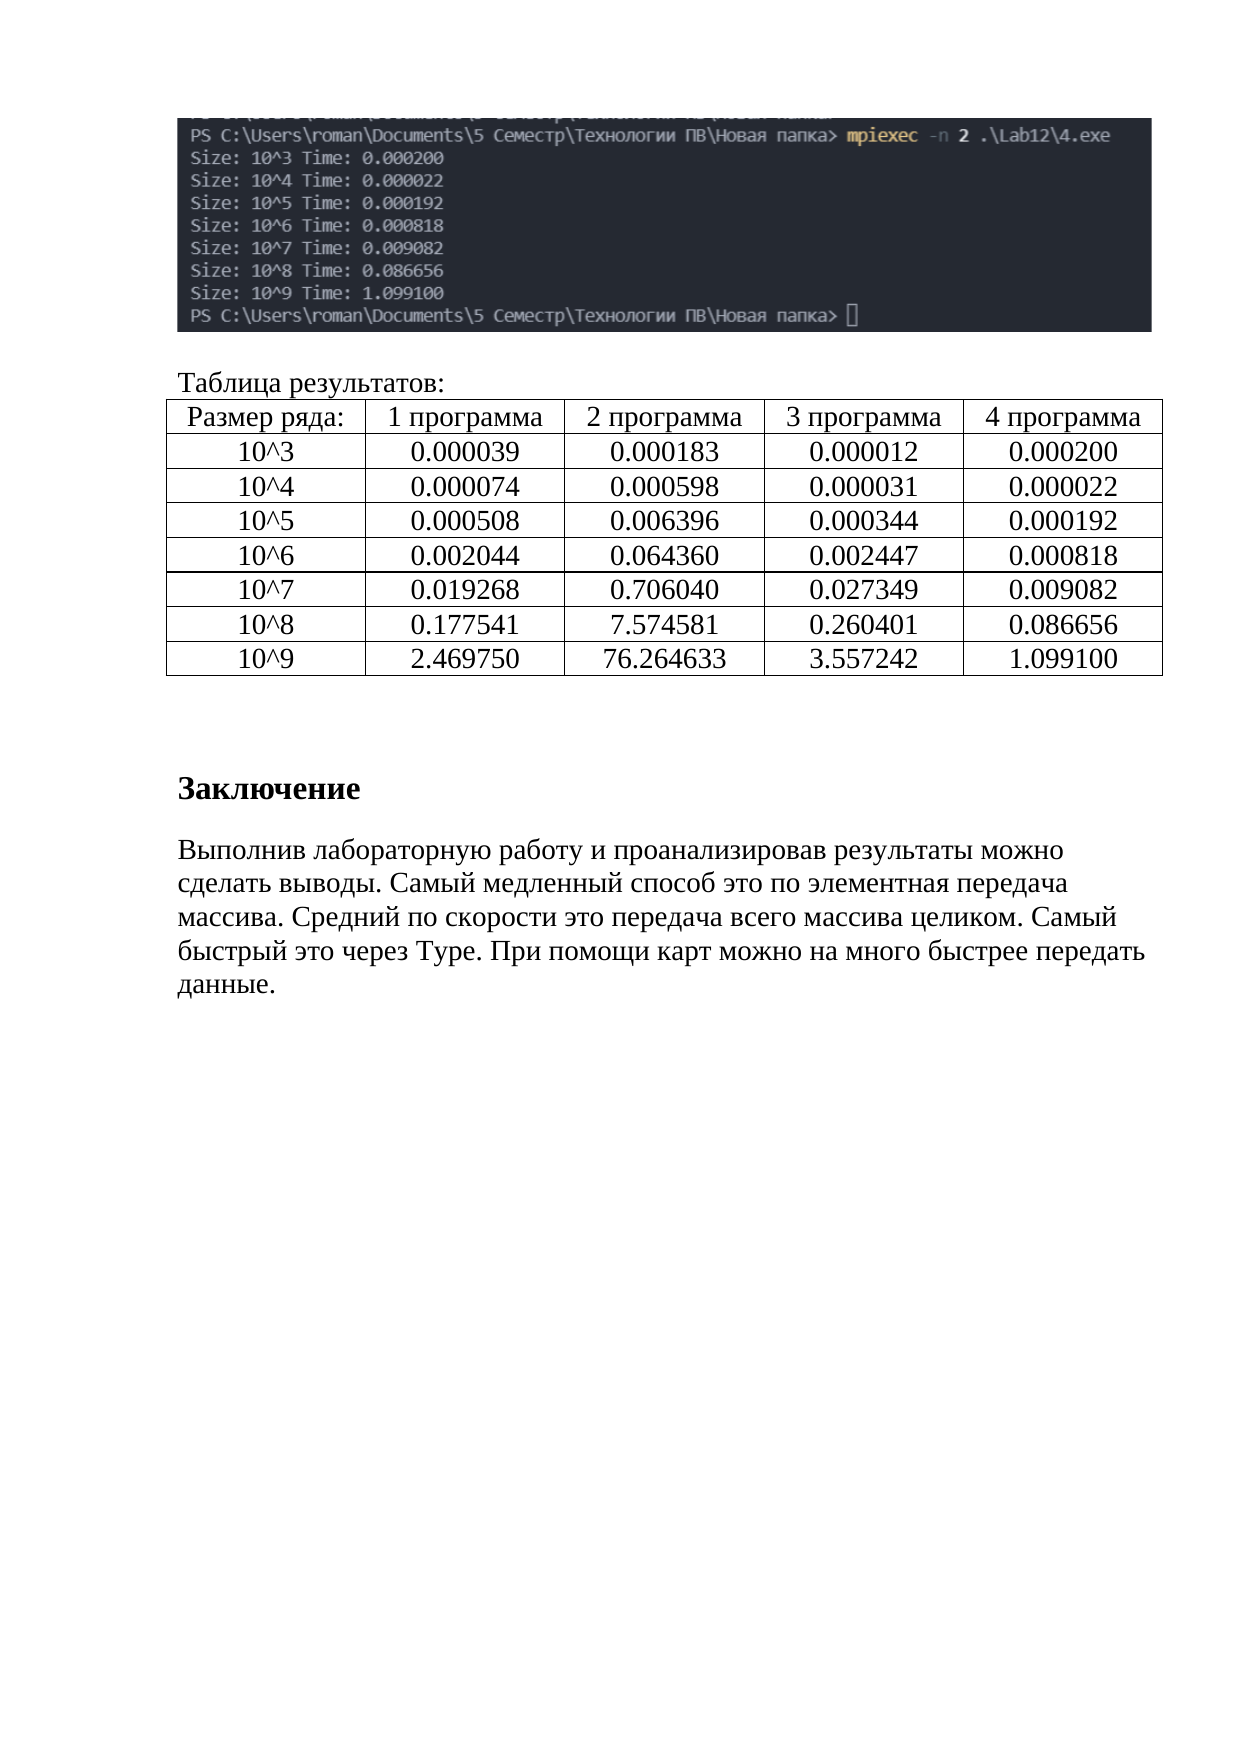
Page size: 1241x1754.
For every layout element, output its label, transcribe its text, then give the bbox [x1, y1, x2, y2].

table_cell 0.000508 [366, 503, 564, 537]
table_cell 0.000598 [565, 469, 764, 502]
table_header 3 программа [765, 400, 963, 433]
table_cell 0.260401 [765, 607, 963, 641]
table_cell 10^6 [167, 538, 365, 571]
table_cell 0.000818 [964, 538, 1162, 571]
table_cell 10^9 [167, 642, 365, 675]
text Выполнив лабораторную работу и проанализировав результаты можно сделать выводы. Самый медленный способ это по элементная передача массива. Средний по скорости это передача всего массива целиком. Самый быстрый это через Type. При помощи карт можно на много быстрее передать данные. [177, 832, 1152, 1000]
table_header 1 программа [366, 400, 564, 433]
table_cell 0.009082 [964, 573, 1162, 606]
table_cell 76.264633 [565, 642, 764, 675]
table_header 4 программа [964, 400, 1162, 433]
table_cell 0.706040 [565, 573, 764, 606]
table_cell 1.099100 [964, 642, 1162, 675]
table_cell 0.000074 [366, 469, 564, 502]
table_cell 2.469750 [366, 642, 564, 675]
subtitle Заключение [177, 768, 1152, 807]
table_header 2 программа [565, 400, 764, 433]
table_cell 10^3 [167, 434, 365, 468]
table_cell 0.000344 [765, 503, 963, 537]
table_cell 10^7 [167, 573, 365, 606]
table_cell 0.000031 [765, 469, 963, 502]
table_cell 7.574581 [565, 607, 764, 641]
table_cell 0.002447 [765, 538, 963, 571]
table_cell 0.006396 [565, 503, 764, 537]
table_cell 0.000039 [366, 434, 564, 468]
table_header Размер ряда: [167, 400, 365, 433]
table_cell 0.000022 [964, 469, 1162, 502]
table_cell 3.557242 [765, 642, 963, 675]
table_cell 0.177541 [366, 607, 564, 641]
picture [177, 118, 1152, 332]
table_cell 0.086656 [964, 607, 1162, 641]
table_cell 10^5 [167, 503, 365, 537]
table_cell 0.000183 [565, 434, 764, 468]
text Таблица результатов: [177, 365, 1152, 398]
table_cell 0.064360 [565, 538, 764, 571]
table_cell 0.000200 [964, 434, 1162, 468]
table_cell 0.019268 [366, 573, 564, 606]
table_cell 0.000012 [765, 434, 963, 468]
table_cell 0.000192 [964, 503, 1162, 537]
table_cell 0.027349 [765, 573, 963, 606]
table_cell 10^4 [167, 469, 365, 502]
table_cell 0.002044 [366, 538, 564, 571]
table_cell 10^8 [167, 607, 365, 641]
